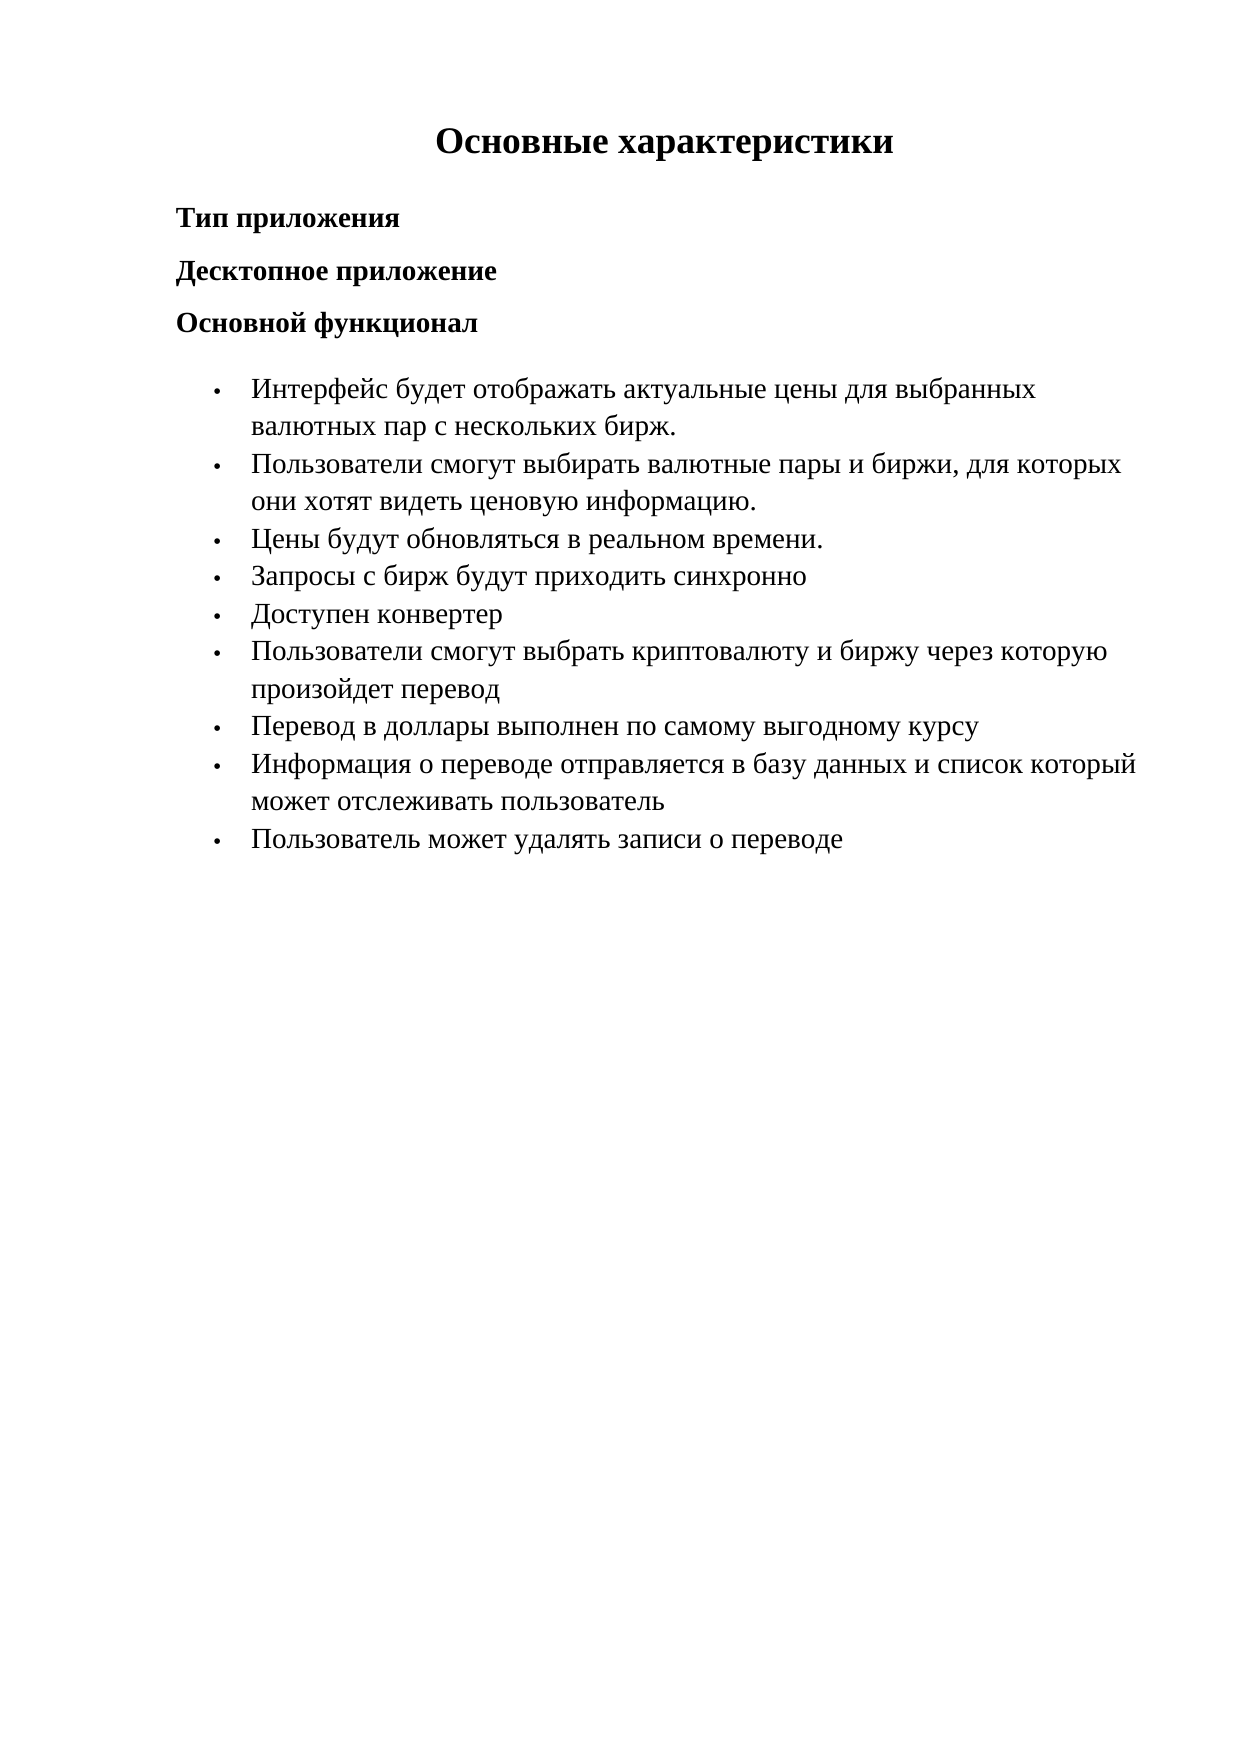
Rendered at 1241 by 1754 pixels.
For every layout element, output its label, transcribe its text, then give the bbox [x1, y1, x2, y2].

list Информация о переводе отправляется в базу данных и список который может отслеживать пользователь [213, 746, 1148, 817]
list Пользователь может удалять записи о переводе [213, 821, 1148, 854]
list Пользователи смогут выбрать криптовалюту и биржу через которую произойдет перевод [213, 633, 1148, 704]
subtitle Основные характеристики [181, 118, 1147, 161]
list Интерфейс будет отображать актуальные цены для выбранных валютных пар с нескольких бирж. [213, 371, 1148, 442]
list Цены будут обновляться в реальном времени. [213, 521, 1148, 554]
list Запросы с бирж будут приходить синхронно [213, 558, 1148, 592]
text Десктопное приложение [176, 253, 1148, 286]
list Доступен конвертер [213, 596, 1148, 629]
text Тип приложения [176, 200, 1148, 233]
text Основной функционал [176, 306, 1148, 339]
list Пользователи смогут выбирать валютные пары и биржи, для которых они хотят видеть ценовую информацию. [213, 446, 1148, 517]
list Перевод в доллары выполнен по самому выгодному курсу [213, 708, 1148, 742]
